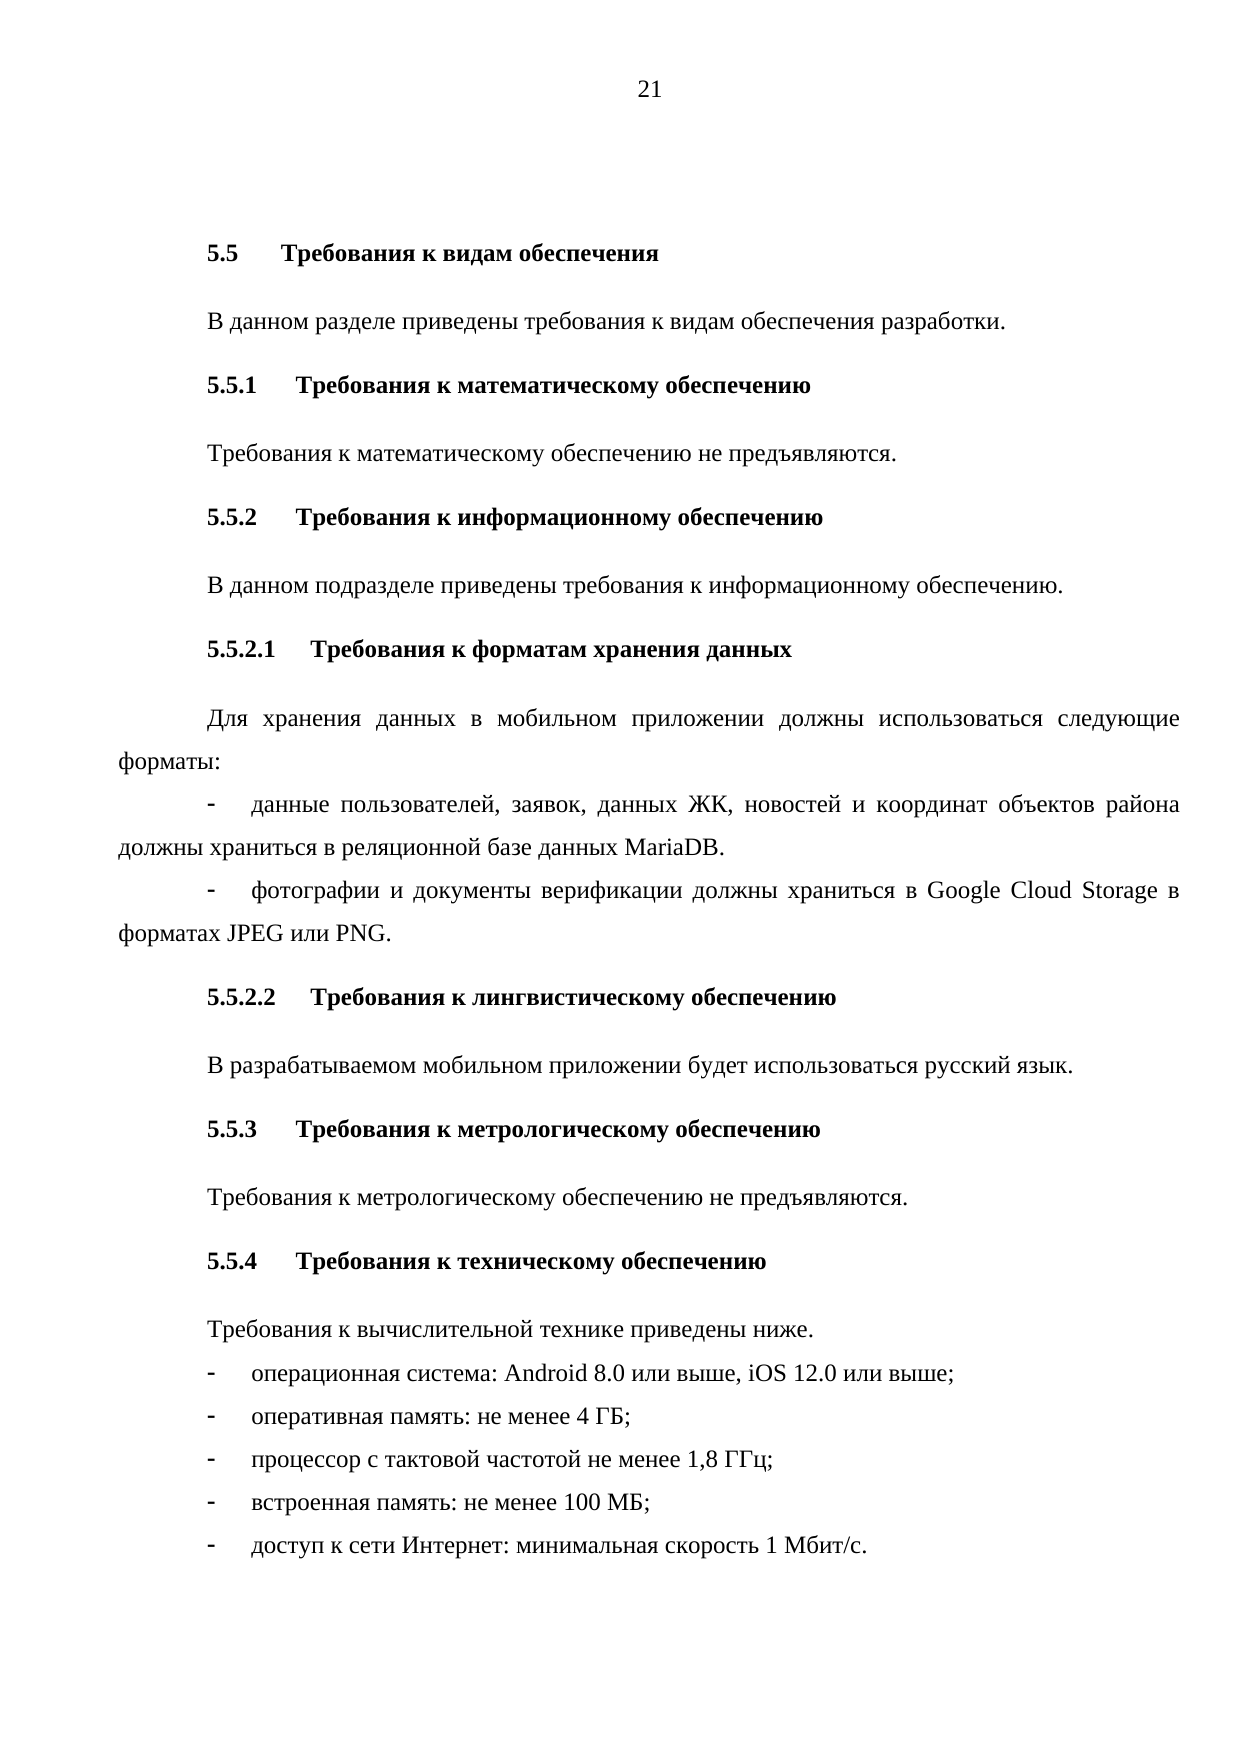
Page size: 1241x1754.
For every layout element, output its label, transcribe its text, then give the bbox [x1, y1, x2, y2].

list оперативная память: не менее 4 ГБ; [118, 1401, 1181, 1429]
text Требования к вычислительной технике приведены ниже. [118, 1314, 1181, 1343]
list доступ к сети Интернет: минимальная скорость 1 Мбит/с. [118, 1530, 1181, 1559]
subtitle Требования к техническому обеспечению [118, 1246, 1181, 1275]
text Для хранения данных в мобильном приложении должны использоваться следующие форматы: [118, 703, 1181, 774]
list фотографии и документы верификации должны храниться в Google Cloud Storage в форматах JPEG или PNG. [118, 875, 1181, 947]
list операционная система: Android 8.0 или выше, iOS 12.0 или выше; [118, 1358, 1181, 1386]
list процессор с тактовой частотой не менее 1,8 ГГц; [118, 1444, 1181, 1473]
text В данном подразделе приведены требования к информационному обеспечению. [118, 571, 1181, 599]
list встроенная память: не менее 100 МБ; [118, 1487, 1181, 1516]
text В разрабатываемом мобильном приложении будет использоваться русский язык. [118, 1050, 1181, 1079]
subtitle Требования к форматам хранения данных [118, 634, 1181, 663]
subtitle Требования к метрологическому обеспечению [118, 1114, 1181, 1143]
text Требования к математическому обеспечению не предъявляются. [118, 438, 1181, 467]
subtitle Требования к лингвистическому обеспечению [118, 982, 1181, 1011]
subtitle Требования к информационному обеспечению [118, 502, 1181, 531]
text В данном разделе приведены требования к видам обеспечения разработки. [118, 306, 1181, 335]
list данные пользователей, заявок, данных ЖК, новостей и координат объектов района должны храниться в реляционной базе данных MariaDB. [118, 789, 1181, 861]
subtitle Требования к математическому обеспечению [118, 370, 1181, 399]
subtitle Требования к видам обеспечения [118, 238, 1181, 267]
text Требования к метрологическому обеспечению не предъявляются. [118, 1182, 1181, 1211]
